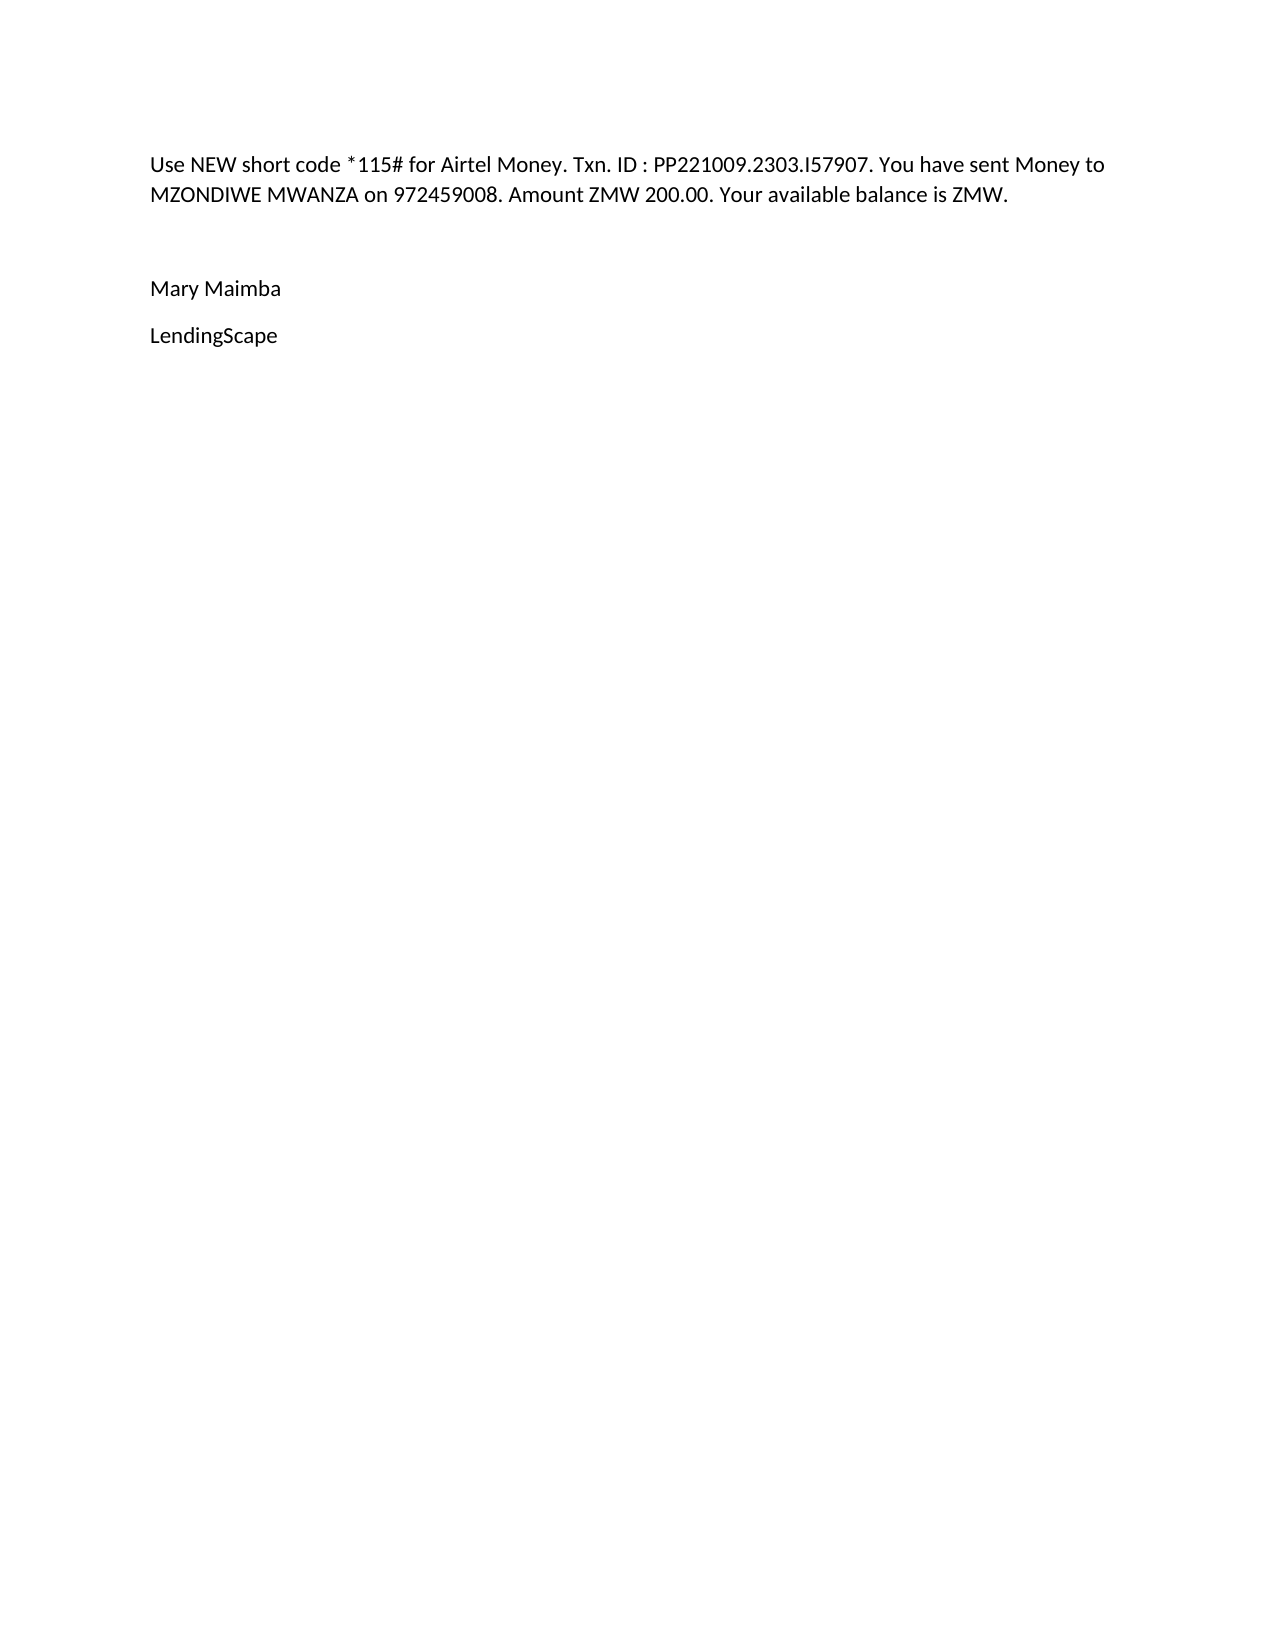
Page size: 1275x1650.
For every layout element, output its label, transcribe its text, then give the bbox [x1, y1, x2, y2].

text Mary Maimba [150, 274, 1125, 302]
text Use NEW short code *115# for Airtel Money. Txn. ID : PP221009.2303.I57907. You have sent Money to MZONDIWE MWANZA on 972459008. Amount ZMW 200.00. Your available balance is ZMW. [150, 150, 1125, 208]
text LendingScape [150, 321, 1125, 349]
